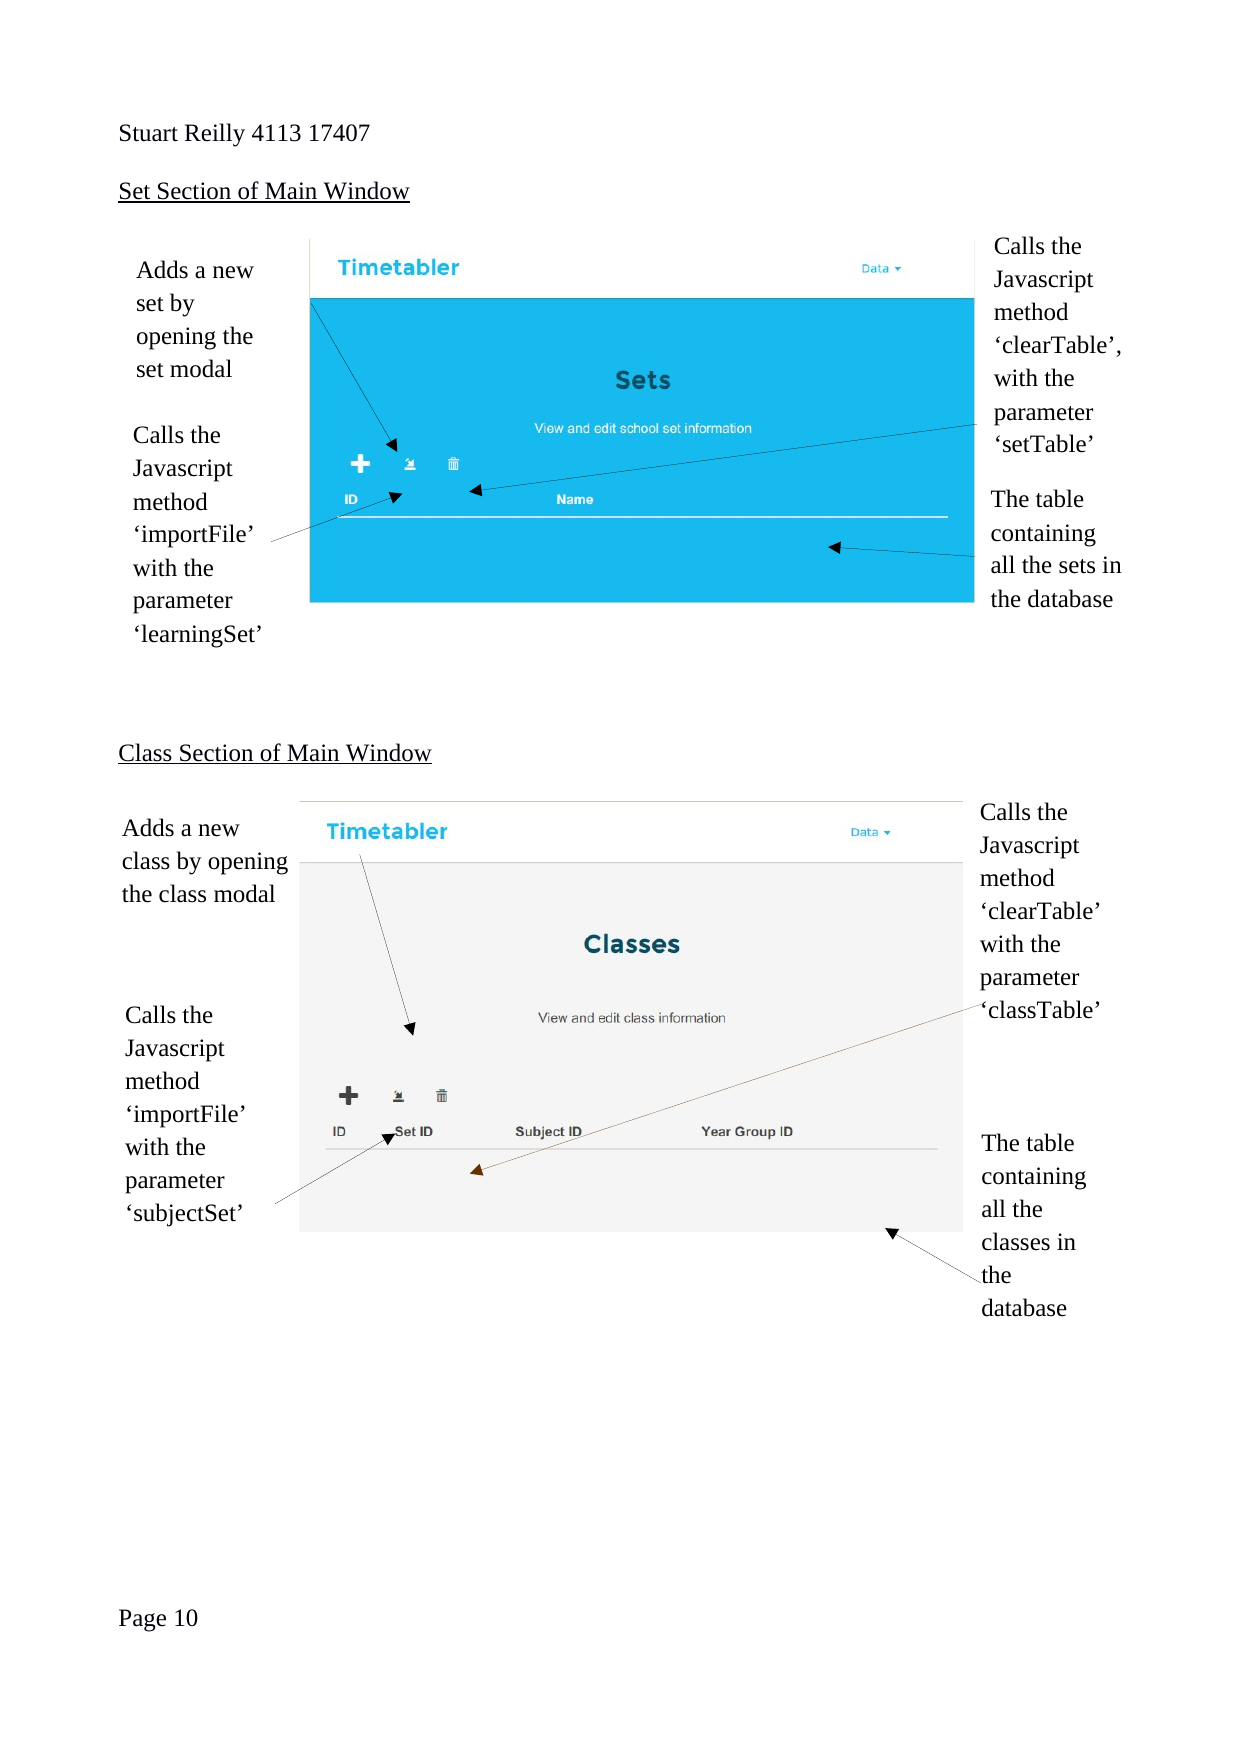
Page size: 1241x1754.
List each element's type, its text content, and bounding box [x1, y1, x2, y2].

picture [299, 801, 963, 1232]
text Class Section of Main Window [118, 738, 1122, 766]
picture [309, 239, 975, 603]
text Set Section of Main Window [118, 176, 1122, 205]
